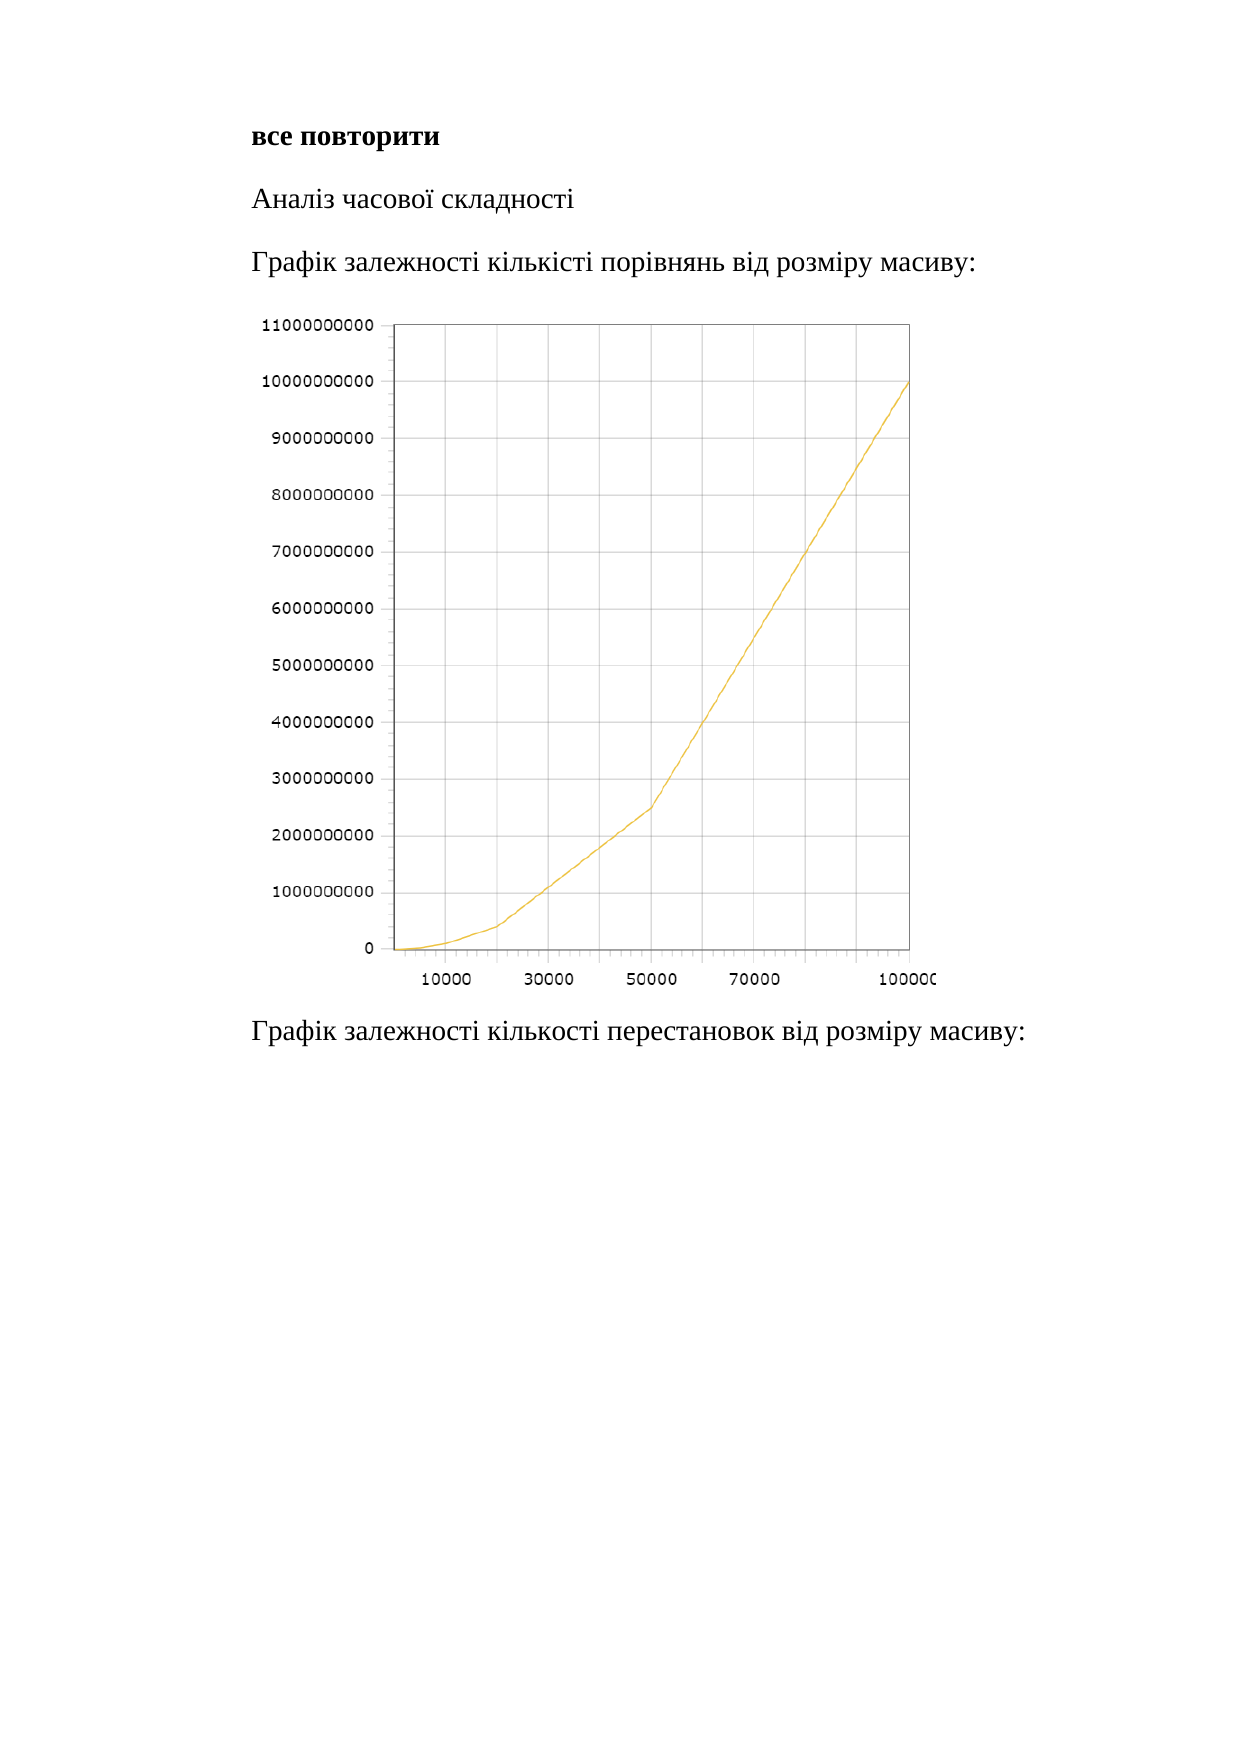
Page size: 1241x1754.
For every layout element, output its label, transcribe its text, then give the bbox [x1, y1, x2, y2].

text Графік залежності кількості перестановок від розміру масиву: [177, 1013, 1152, 1047]
subtitle Графік залежності кількісті порівнянь від розміру масиву: [177, 244, 1152, 277]
subtitle Аналіз часової складності [177, 181, 1152, 214]
text все повторити [177, 118, 1152, 152]
picture [251, 306, 955, 997]
